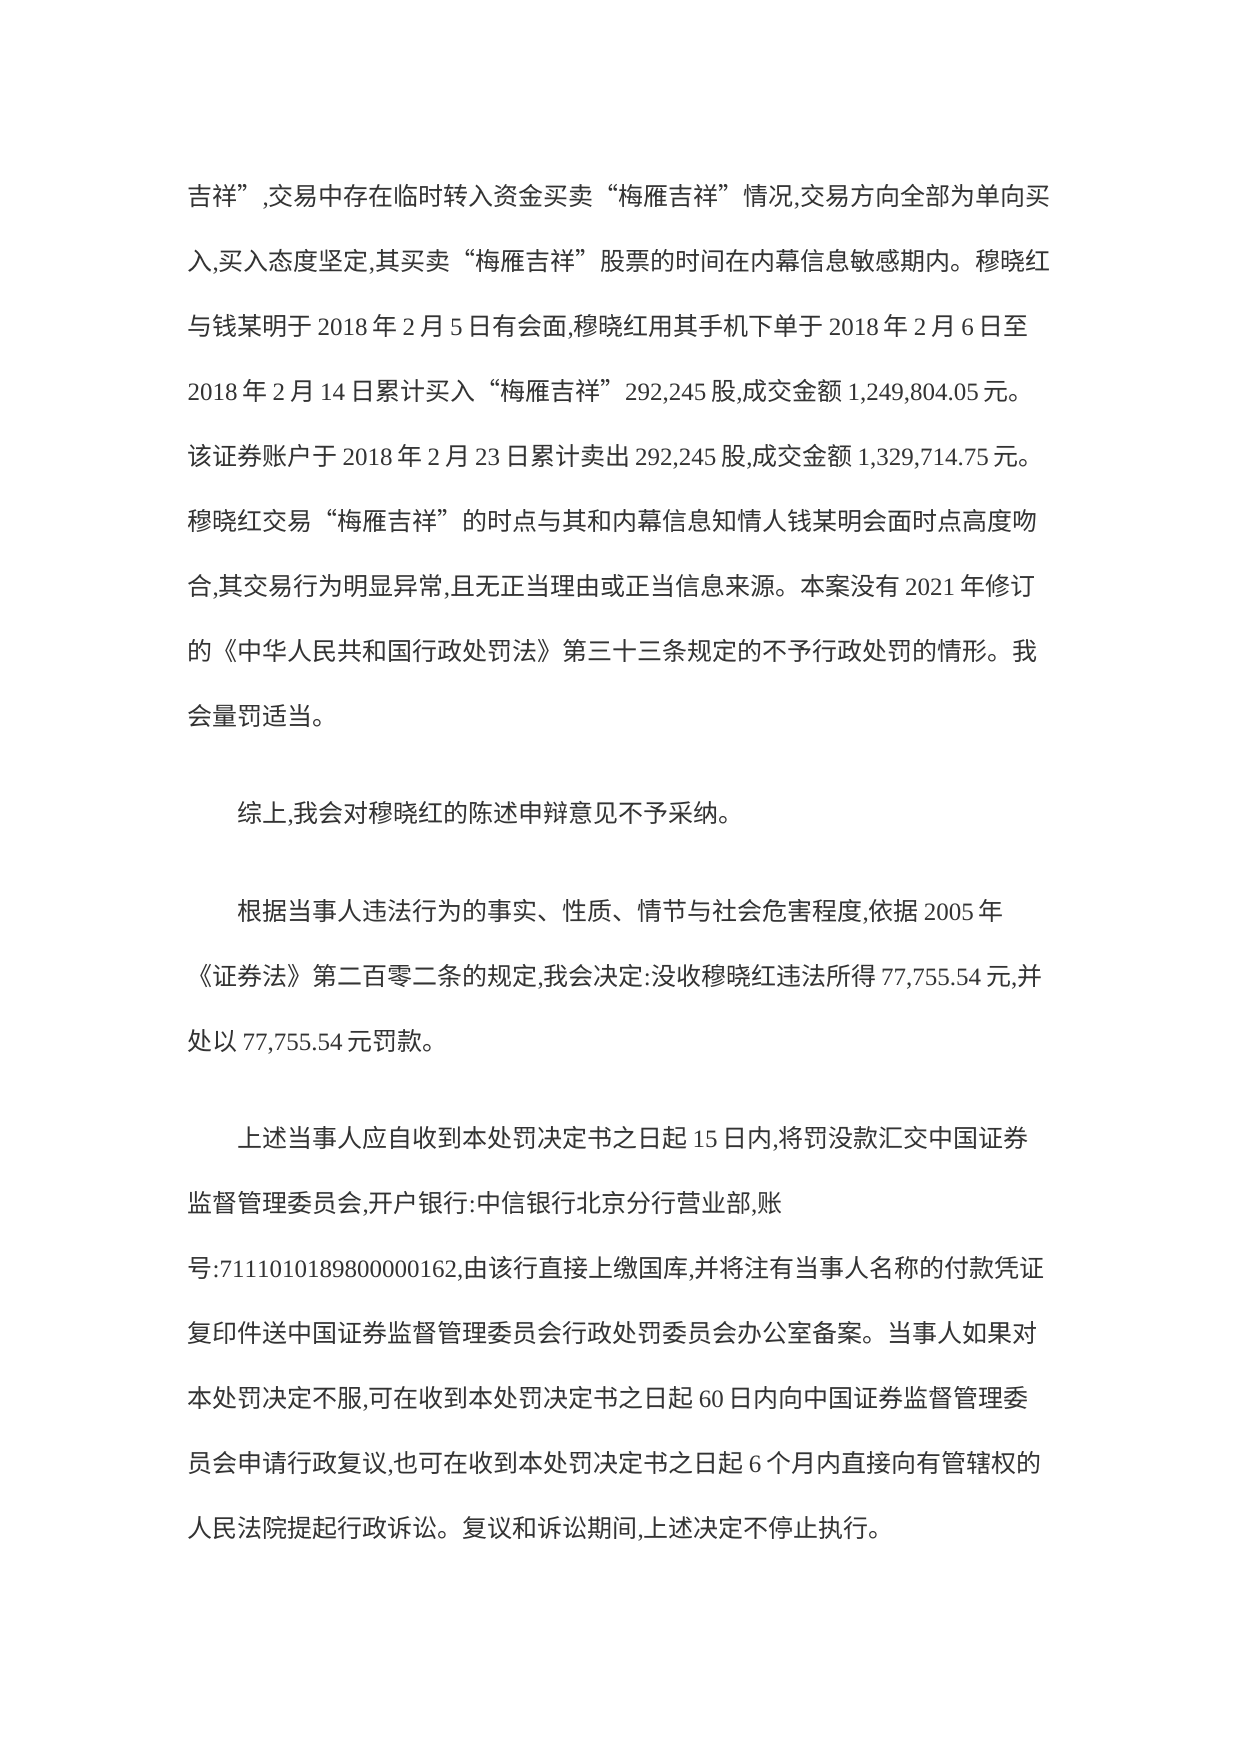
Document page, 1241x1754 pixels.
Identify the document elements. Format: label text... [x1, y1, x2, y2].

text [187, 162, 1053, 747]
text 综上,我会对穆晓红的陈述申辩意见不予采纳。 [187, 779, 1053, 844]
text 根据当事人违法行为的事实、性质、情节与社会危害程度,依据2005年《证券法》第二百零二条的规定,我会决定:没收穆晓红违法所得77,755.54元,并处以77,755.54元罚款。 [187, 877, 1053, 1072]
text 上述当事人应自收到本处罚决定书之日起15日内,将罚没款汇交中国证券监督管理委员会,开户银行:中信银行北京分行营业部,账号:7111010189800000162,由该行直接上缴国库,并将注有当事人名称的付款凭证复印件送中国证券监督管理委员会行政处罚委员会办公室备案。当事人如果对本处罚决定不服,可在收到本处罚决定书之日起60日内向中国证券监督管理委员会申请行政复议,也可在收到本处罚决定书之日起6个月内直接向有管辖权的人民法院提起行政诉讼。复议和诉讼期间,上述决定不停止执行。 [187, 1104, 1053, 1559]
